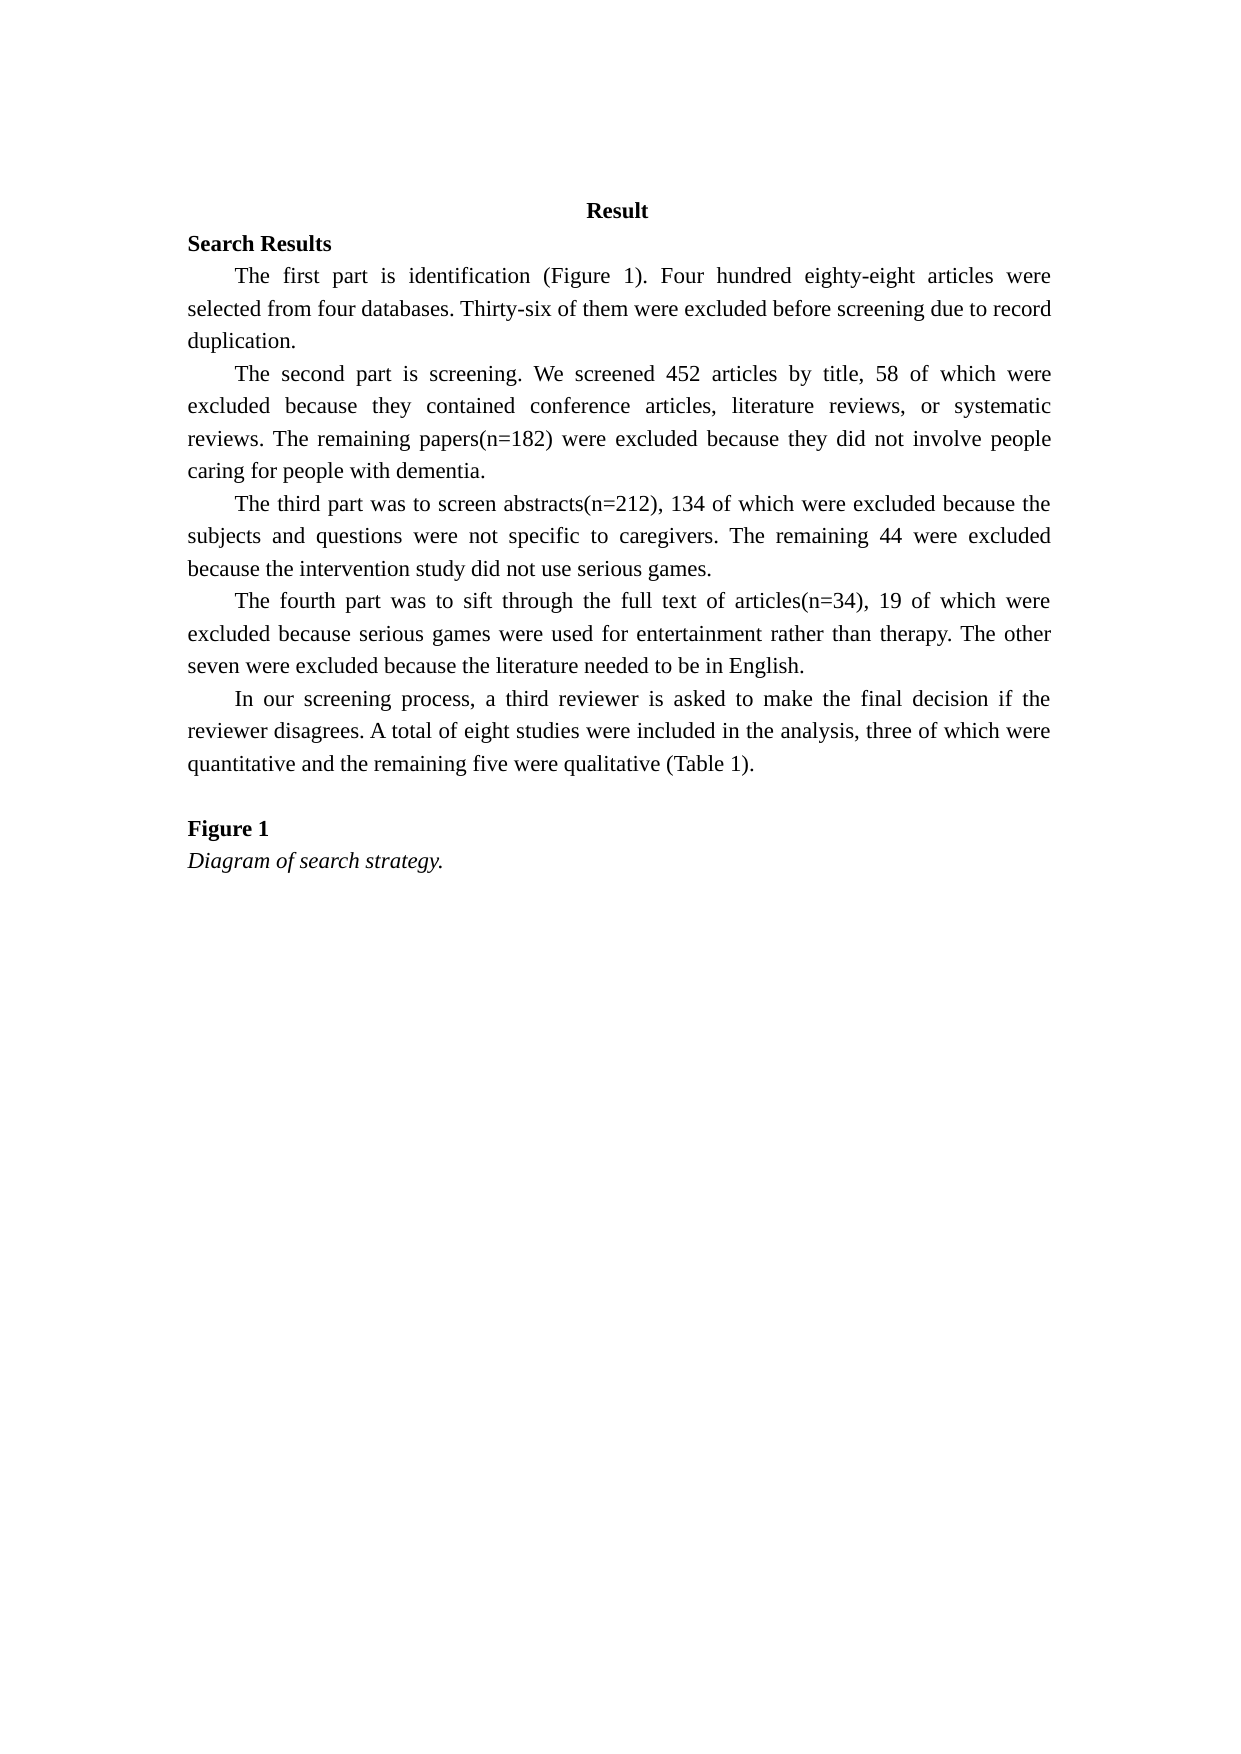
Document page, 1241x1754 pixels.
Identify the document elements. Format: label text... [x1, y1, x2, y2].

text The second part is screening. We screened 452 articles by title, 58 of which were excluded because they contained conference articles, literature reviews, or systematic reviews. The remaining papers(n=182) were excluded because they did not involve people caring for people with dementia. [187, 357, 1053, 435]
text Figure 1 [187, 812, 1053, 844]
text The third part was to screen abstracts(n=212), 134 of which were excluded because the subjects and questions were not specific to caregivers. The remaining 44 were excluded because the intervention study did not use serious games. [187, 487, 1053, 584]
text In our screening process, a third reviewer is asked to make the final decision if the reviewer disagrees. A total of eight studies were included in the analysis, three of which were quantitative and the remaining five were qualitative (Table 1). [187, 682, 1053, 727]
text The fourth part was to sift through the full text of articles(n=34), 19 of which were excluded because serious games were used for entertainment rather than therapy. The other seven were excluded because the literature needed to be in English. [187, 584, 1053, 682]
text The first part is identification (Figure 1). Four hundred eighty-eight articles were selected from four databases. Thirty-six of them were excluded before screening due to record duplication. [187, 259, 1053, 357]
text Diagram of search strategy. [187, 844, 1053, 877]
text Result [187, 194, 1053, 227]
text In our screening process, a third reviewer is asked to make the final decision if the reviewer disagrees. A total of eight studies were included in the analysis, three of which were quantitative and the remaining five were qualitative (Table 1). [187, 738, 1053, 779]
text Search Results [187, 227, 1053, 259]
text The second part is screening. We screened 452 articles by title, 58 of which were excluded because they contained conference articles, literature reviews, or systematic reviews. The remaining papers(n=182) were excluded because they did not involve people caring for people with dementia. [187, 446, 1053, 487]
